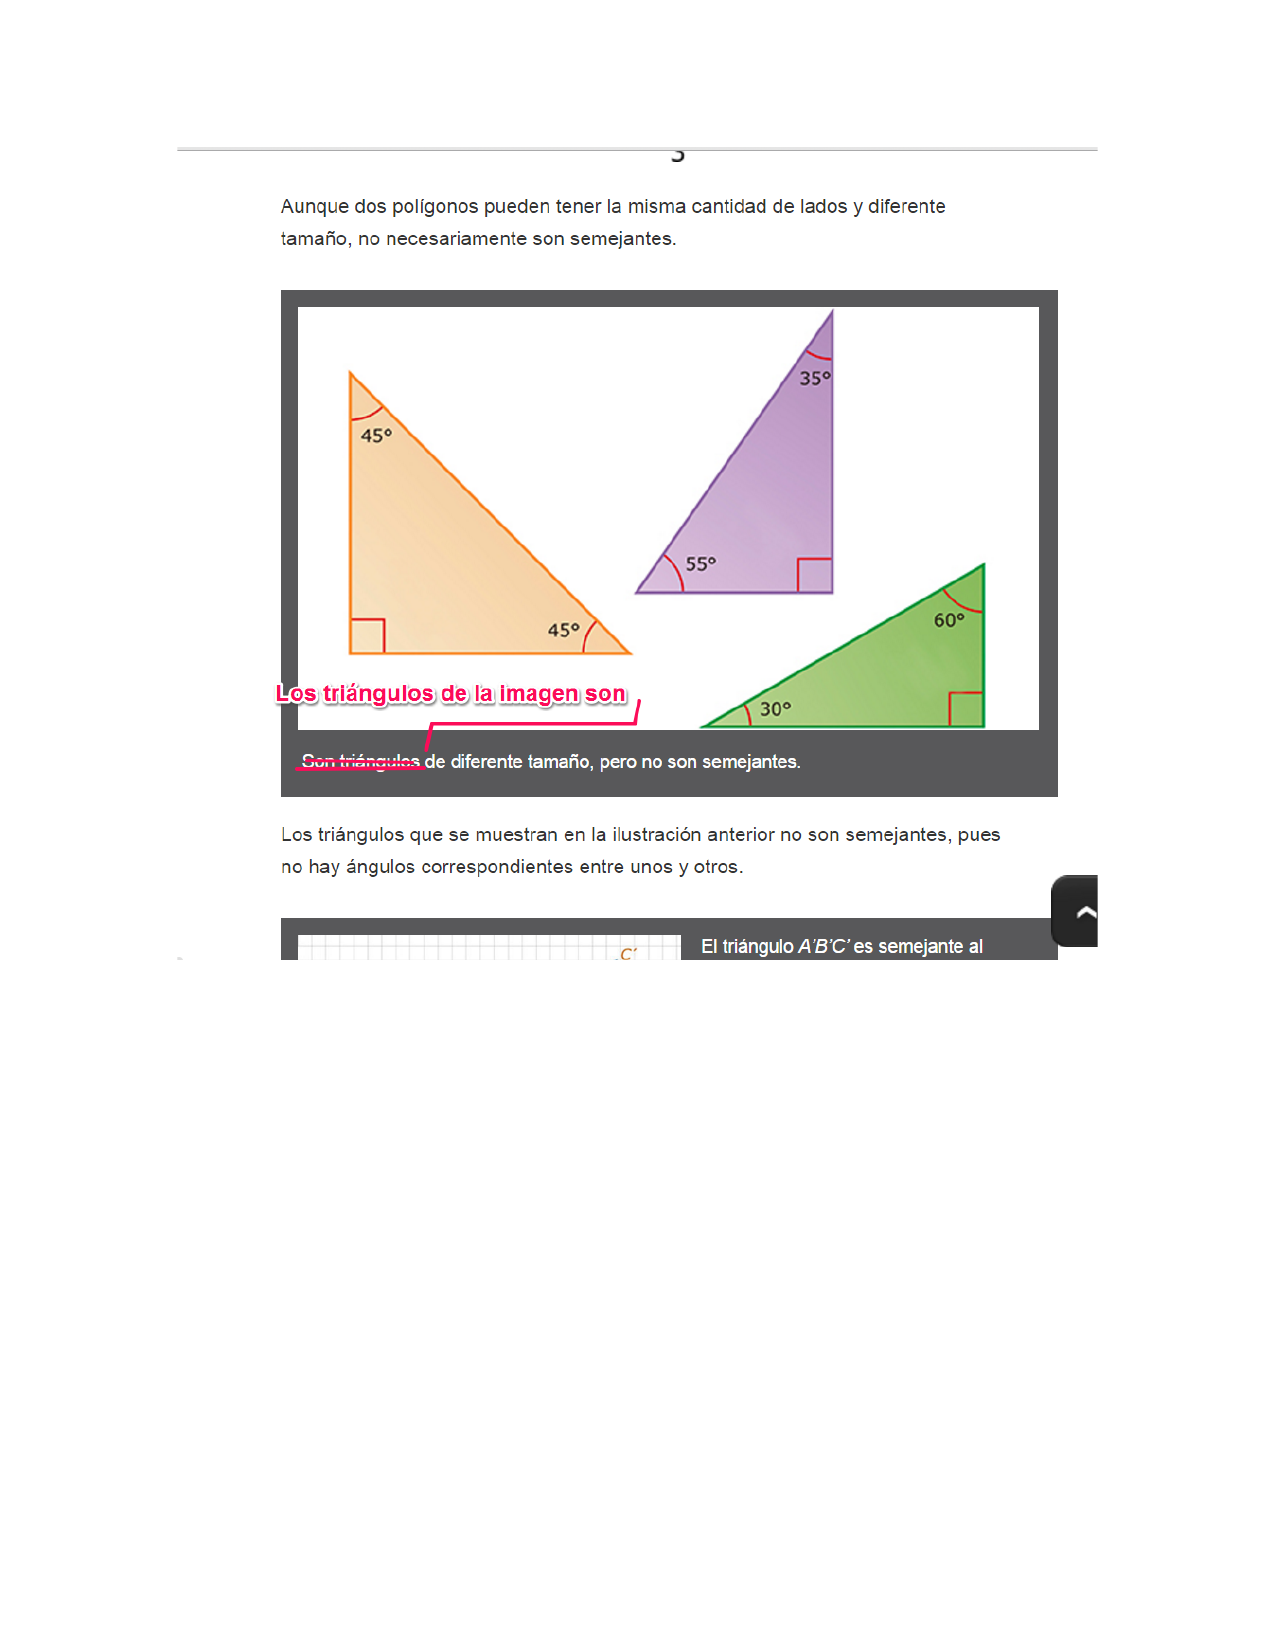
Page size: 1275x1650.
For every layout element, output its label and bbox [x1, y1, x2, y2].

picture [177, 147, 1098, 960]
